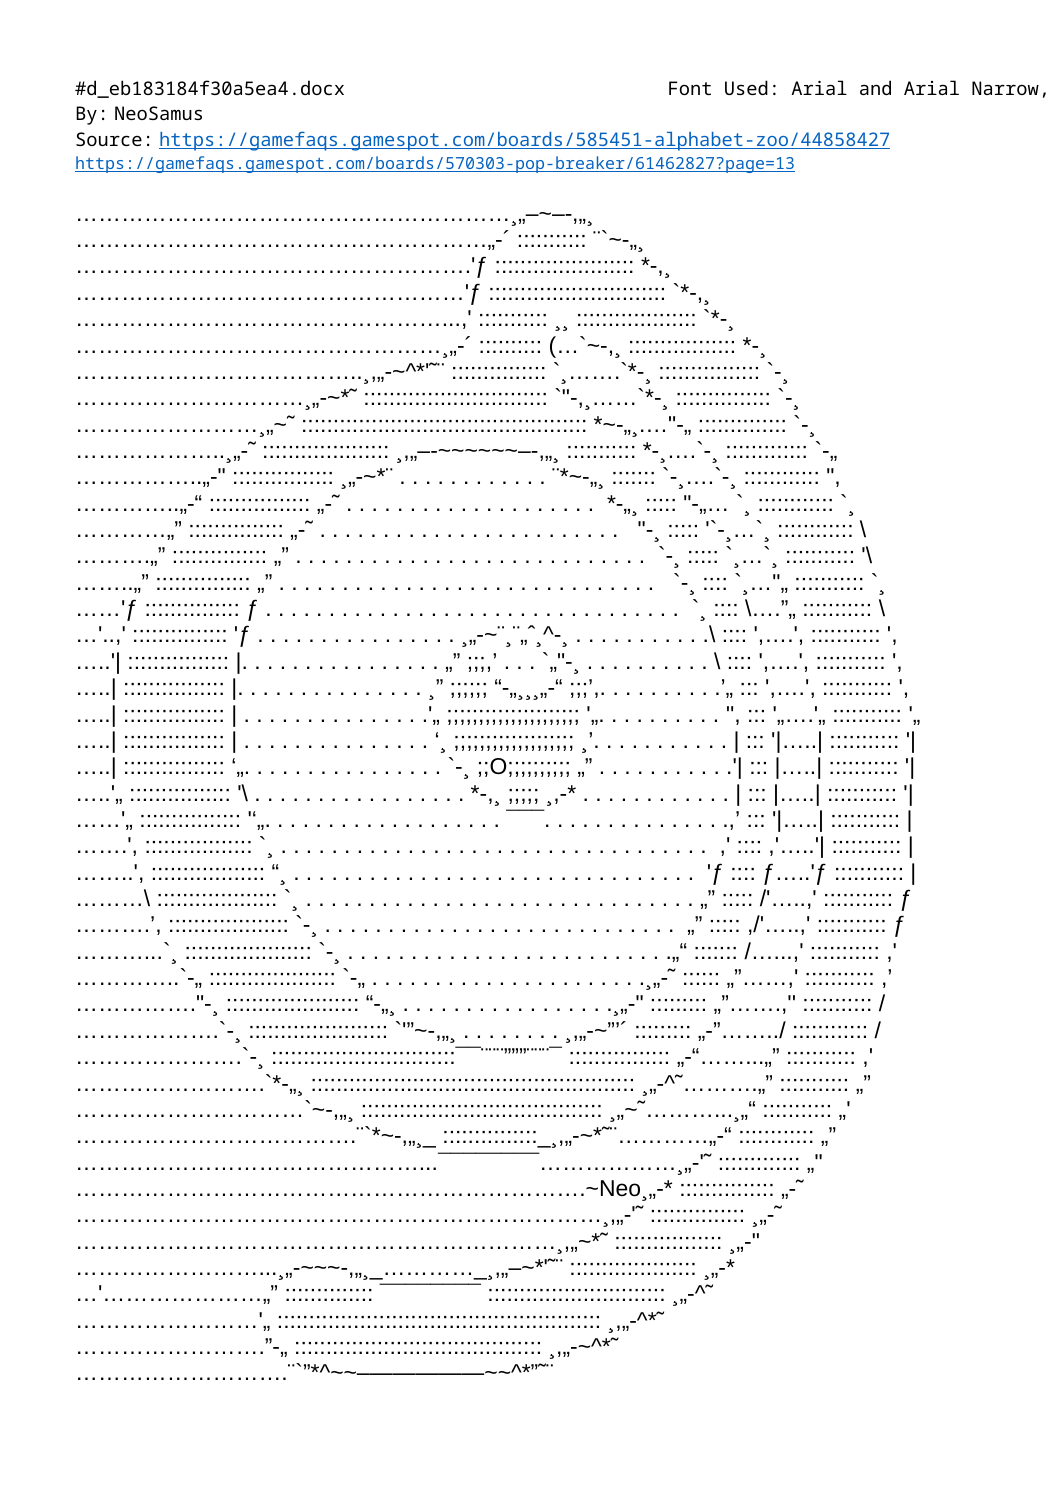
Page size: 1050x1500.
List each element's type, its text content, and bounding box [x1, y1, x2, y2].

text ……………………...¸„-~~~-,„¸_…………_¸,„–~*'˜¨ :::::::::::::::::::: ¸„-* …'…………………„” :::::::::::::: ¯¯¯¯¯¯¯¯ :::::::::::::::::::::::::::: ¸„-^˜ ……………………'„ ::::::::::::::::::::::::::::::::::::::::::::::::::: ¸,„-^*˜ …………………….”-„ ::::::::::::::::::::::::::::::::::::::: ¸,„-~^*˜ ……………………….¨`”*^~~–—————~~^*”˜¨ [75, 1254, 975, 1386]
text …………………………………………………¸„–~–-,„¸ ………………………………………………„-´ ::::::::::: ¨`~-„¸ …………………………………………….'ƒ :::::::::::::::::::::: *-,¸ ……………………………………………'ƒ :::::::::::::::::::::::::::: `*-,¸ …………………………………………...,' ::::::::::: ¸¸ ::::::::::::::::::: `*-¸ …………………………………………¸„-´ :::::::::: (…`~-,¸ ::::::::::::::::: *-¸ ………………………………..¸,„-~^*'˜¨ ::::::::::::::: `¸…….`*-¸ :::::::::::::::: `-¸ …………………………¸„-~*˜ ::::::::::::::::::::::::::::: `"-,¸……`*-¸ ::::::::::::::: `-¸ ……………………¸„~˜ ::::::::::::::::::::::::::::::::::::::::::::: *~-„¸.…"-„ :::::::::::::: `-¸ ………………..¸„-˜ :::::::::::::::::::: ¸,„–-~~~~~~–-,„¸ ::::::::::: *-¸….`-¸ ::::::::::::: `-„ ……………..„-" :::::::::::::::: ¸„-~*¨ . . . . . . . . . . . . ¨*~-„¸ ::::::: `-¸….`-¸ :::::::::::: ", …………..„-“ :::::::::::::::: „-˜ . . . . . . . . . . . . . . . . . . . . *-„¸ ::::: "-„… `¸ :::::::::::: `¸ …………„” ::::::::::::::: „-˜ . . . . . . . . . . . . . . . . . . . . . . . . "-¸ ::::: '`-¸…`¸ :::::::::::: \ ……….„” ::::::::::::::: „” . . . . . . . . . . . . . . . . . . . . . . . . . . . . `-¸ ::::: `¸…`¸ ::::::::::: '\ ……..„” ::::::::::::::: „” . . . . . . . . . . . . . . . . . . . . . . . . . . . . . . `-¸ :::: `¸…"„ ::::::::::: `¸ ……'ƒ ::::::::::::::: ƒ . . . . . . . . . . . . . . . . . . . . . . . . . . . . . . . . . `¸ :::: \….”„ ::::::::::: \ …'..,' ::::::::::::::: 'ƒ . . . . . . . . . . . . . . . . ¸„-~¨¸¨„ˆ¸^-¸ . . . . . . . . . . .\ :::: ',….', ::::::::::: ', …..'| :::::::::::::::: |. . . . . . . . . . . . . . . . „” ;;;,’ . . . `„"-¸ . . . . . . . . . . \ :::: ',….', ::::::::::: ', …..| :::::::::::::::: |. . . . . . . . . . . . . . . ¸” ;;;;;; “-„¸¸¸„-“ ;;;’,. . . . . . . . . .’„ ::: ',….', ::::::::::: ', …..| :::::::::::::::: | . . . . . . . . . . . . . . .'„ ;;;;;;;;;;;;;;;;;;;;; '„. . . . . . . . . . '', ::: '„….'„ ::::::::::: '„ …..| :::::::::::::::: | . . . . . . . . . . . . . . . ‘¸ ;;;;;;;;;;;;;;;;;;; ¸’. . . . . . . . . . . | ::: '|…..| ::::::::::: '| …..| :::::::::::::::: ‘„. . . . . . . . . . . . . . . . `-¸ ;;O;;;;;;;;;; „” . . . . . . . . . . .'| ::: |…..| ::::::::::: '| …..'„ :::::::::::::::: '\ . . . . . . . . . . . . . . . . . *-,¸ ;;;;; ¸,-* . . . . . . . . . . . . | ::: |…..| ::::::::::: '| ……'„ :::::::::::::::: '‘„. . . . . . . . . . . . . . . . . . . ¯¯¯. . . . . . . . . . . . . . .,’ ::: '|…..| ::::::::::: | …….', ::::::::::::::::: `¸ . . . . . . . . . . . . . . . . . . . . . . . . . . . . . . . . . . ,' :::: ,'…..'| ::::::::::: | ……..', :::::::::::::::::: “¸ . . . . . . . . . . . . . . . . . . . . . . . . . . . . . . . . 'ƒ :::: ƒ…..'ƒ ::::::::::: | ………\ ::::::::::::::::::: `¸ . . . . . . . . . . . . . . . . . . . . . . . . . . . . . . . „” ::::: /'…..,' ::::::::::: ƒ ……….’, ::::::::::::::::::: `-¸ . . . . . . . . . . . . . . . . . . . . . . . . . . . . „” ::::: ,/'…..,' ::::::::::: ƒ ………...`¸ :::::::::::::::::::: `-¸ . . . . . . . . . . . . . . . . . . . . . . . . . .„“ ::::::: /…...,' ::::::::::: ,' …………..`-„ :::::::::::::::::::: `-„ . . . . . . . . . . . . . . . . . . . . . .¸„-˜ :::::: „”……,' ::::::::::: ,’ ……………."-¸ ::::::::::::::::::::: “-„¸ . . . . . . . . . . . . . . . . .¸„-" ::::::::: „”…….,'' ::::::::::: / ……………….`-¸ :::::::::::::::::::::: `'”~-,„¸ . . . . . . . . ¸,„-~”’´ ::::::::: „-”……../ :::::::::::: / ………………….`-¸ :::::::::::::::::::::::::::::¯¯¨¨¨”””¨¨¨¯ :::::::::::::::: „-“……...„” ::::::::::: ,' …………………….`*-„¸ ::::::::::::::::::::::::::::::::::::::::::::::::::: ¸„-^˜……….„” ::::::::::: „” …………………………`~-,„¸ :::::::::::::::::::::::::::::::::::::: ¸„~˜………...¸„“ ::::::::::: „' ……………………………….¨`*~-,„¸_ :::::::::::::::_¸,„-~*˜¨…………„-“ :::::::::::: „” ………………………………………...¯¯¯¯¯¯¯¯………………¸„-'˜ ::::::::::::: „" ………………………………………………………….~Neo¸„-* ::::::::::::::: „-˜ ……………………………………………………………¸,„-'˜ ::::::::::::::: ¸„-˜ ………………………………………………………¸,„~*˜ ::::::::::::::::: ¸„-" [75, 200, 975, 1254]
